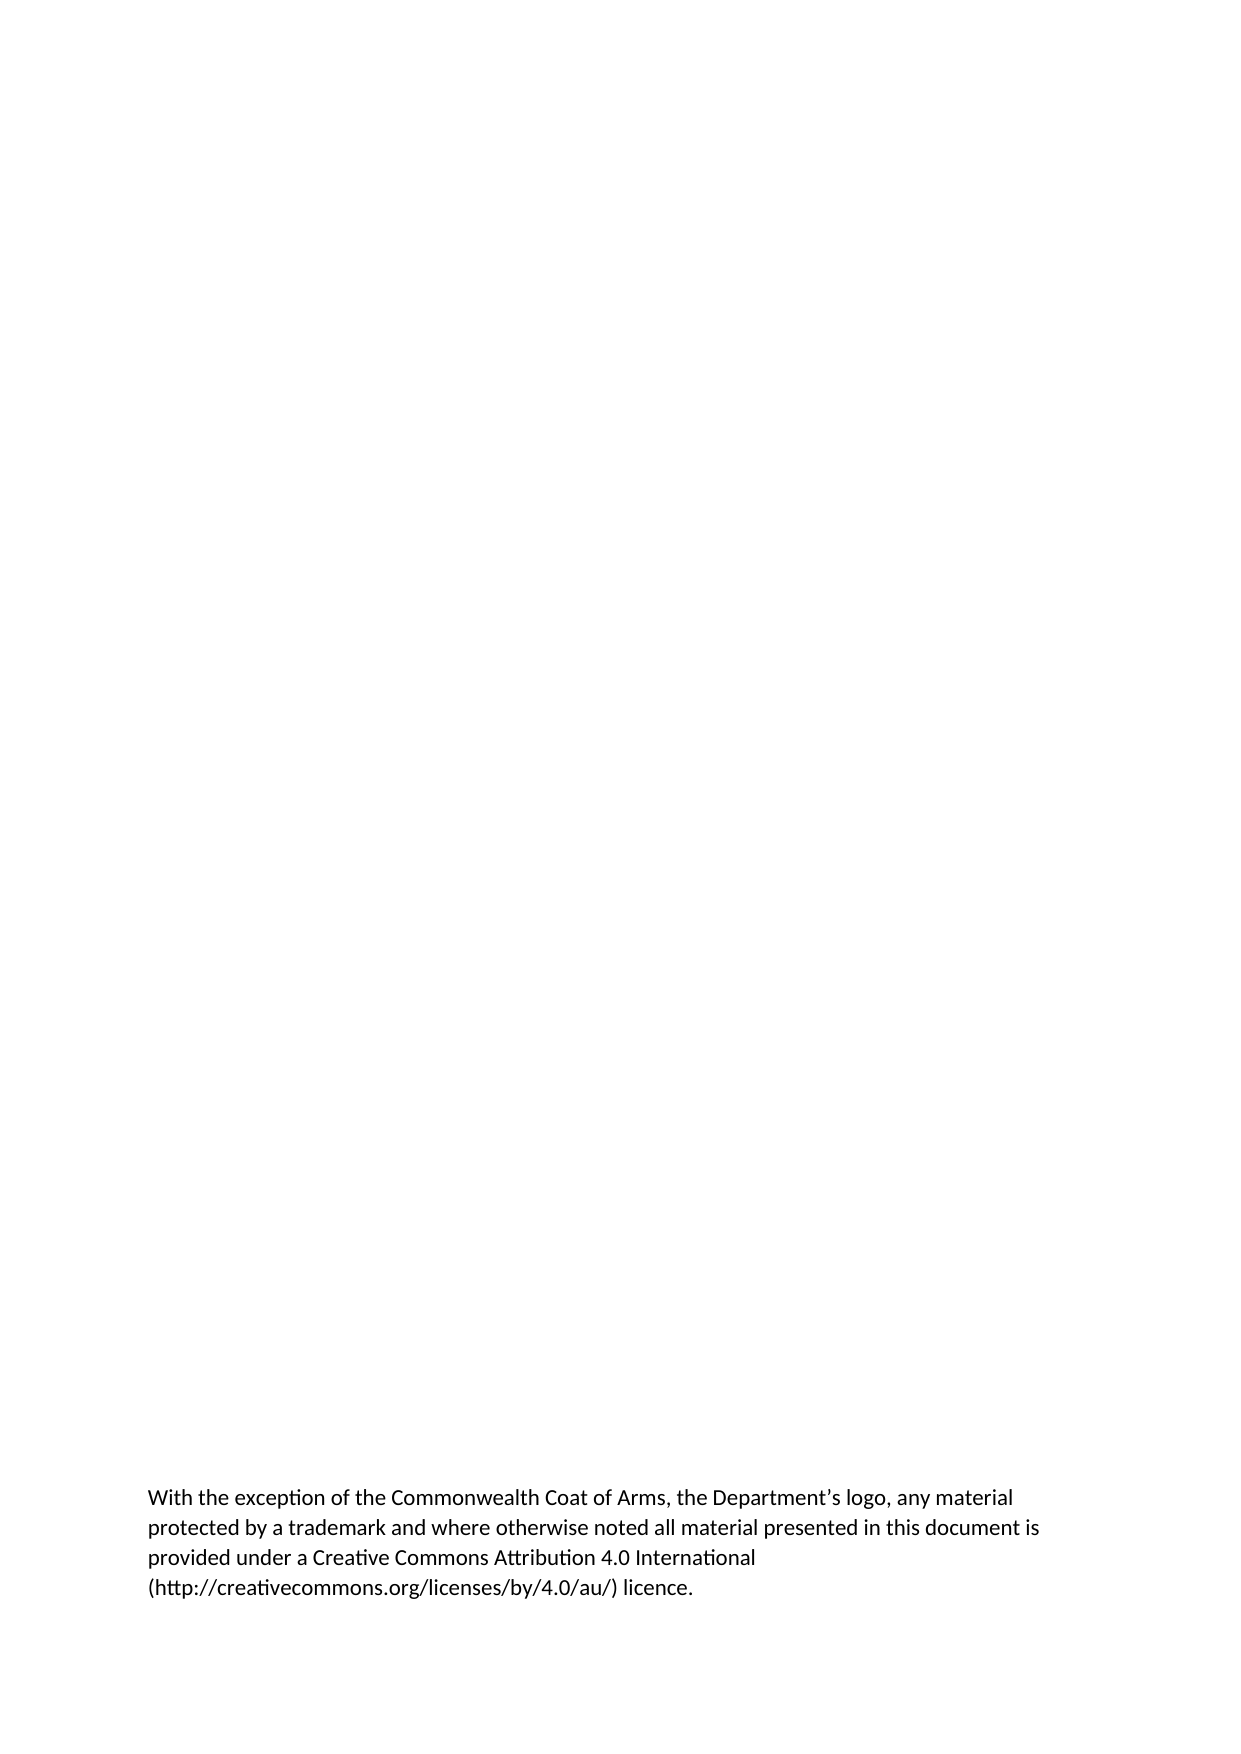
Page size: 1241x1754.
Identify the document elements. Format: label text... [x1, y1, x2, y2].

text With the exception of the Commonwealth Coat of Arms, the Department’s logo, any material protected by a trademark and where otherwise noted all material presented in this document is provided under a Creative Commons Attribution 4.0 International (http://creativecommons.org/licenses/by/4.0/au/) licence. [148, 1483, 1092, 1602]
